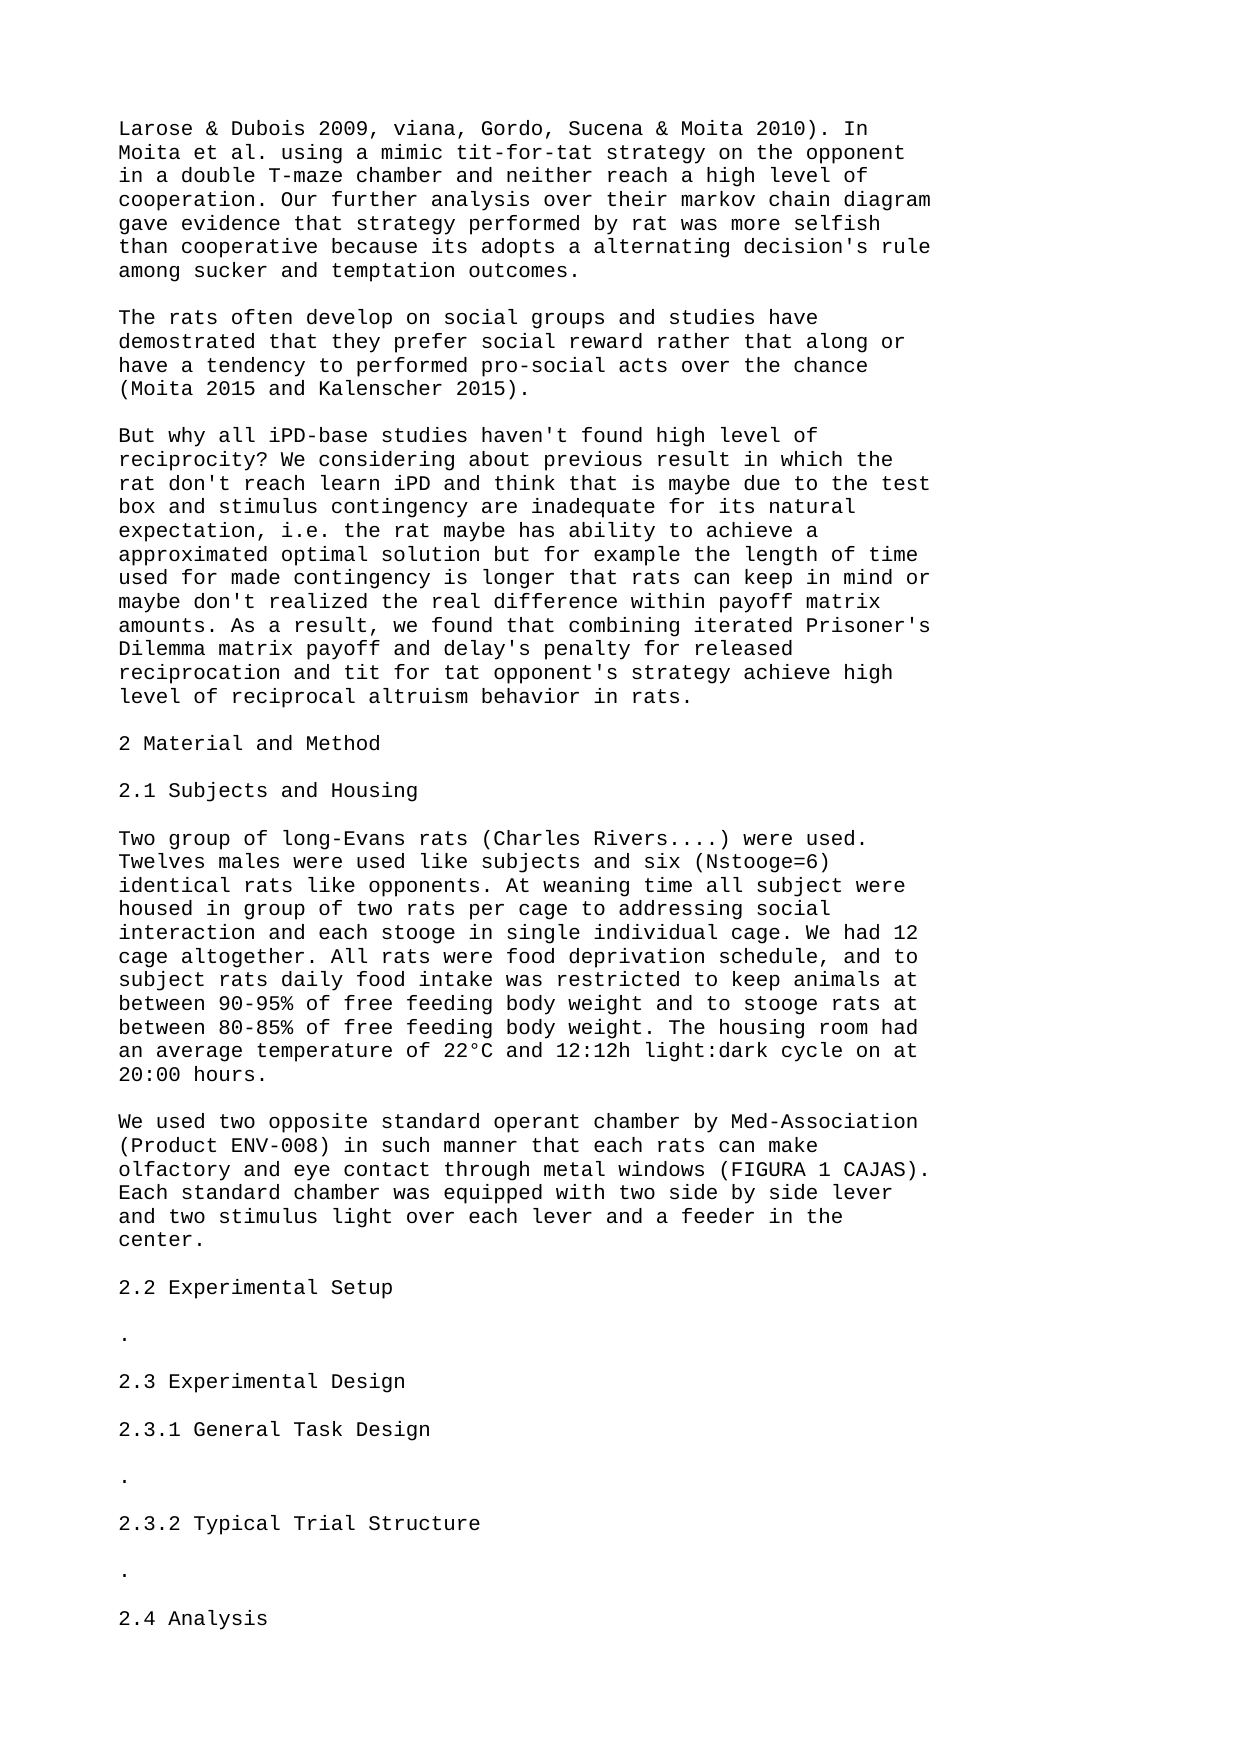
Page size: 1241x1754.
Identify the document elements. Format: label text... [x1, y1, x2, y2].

text expectation, i.e. the rat maybe has ability to achieve a [118, 520, 1122, 544]
text approximated optimal solution but for example the length of time [118, 544, 1122, 567]
text and two stimulus light over each lever and a feeder in the [118, 1206, 1122, 1229]
text The rats often develop on social groups and studies have [118, 307, 1122, 331]
text . [118, 1466, 1122, 1489]
text 2.3 Experimental Design [118, 1371, 1122, 1395]
text maybe don't realized the real difference within payoff matrix [118, 591, 1122, 615]
text . [118, 1324, 1122, 1348]
text level of reciprocal altruism behavior in rats. [118, 686, 1122, 709]
text olfactory and eye contact through metal windows (FIGURA 1 CAJAS). [118, 1158, 1122, 1182]
text 2.3.2 Typical Trial Structure [118, 1513, 1122, 1537]
text 2.2 Experimental Setup [118, 1277, 1122, 1300]
text rat don't reach learn iPD and think that is maybe due to the test [118, 473, 1122, 496]
text Twelves males were used like subjects and six (Nstooge=6) [118, 851, 1122, 875]
text amounts. As a result, we found that combining iterated Prisoner's [118, 615, 1122, 638]
text among sucker and temptation outcomes. [118, 260, 1122, 284]
text box and stimulus contingency are inadequate for its natural [118, 496, 1122, 520]
text between 90-95% of free feeding body weight and to stooge rats at [118, 993, 1122, 1017]
text 2.4 Analysis [118, 1608, 1122, 1631]
text interaction and each stooge in single individual cage. We had 12 [118, 922, 1122, 946]
text an average temperature of 22°C and 12:12h light:dark cycle on at [118, 1040, 1122, 1064]
text Two group of long-Evans rats (Charles Rivers....) were used. [118, 827, 1122, 851]
text reciprocation and tit for tat opponent's strategy achieve high [118, 662, 1122, 686]
text . [118, 1561, 1122, 1584]
text identical rats like opponents. At weaning time all subject were [118, 875, 1122, 898]
text 2 Material and Method [118, 733, 1122, 757]
text reciprocity? We considering about previous result in which the [118, 449, 1122, 473]
text have a tendency to performed pro-social acts over the chance [118, 354, 1122, 378]
text center. [118, 1229, 1122, 1253]
text cooperation. Our further analysis over their markov chain diagram [118, 189, 1122, 213]
text 2.1 Subjects and Housing [118, 780, 1122, 804]
text in a double T-maze chamber and neither reach a high level of [118, 165, 1122, 189]
text between 80-85% of free feeding body weight. The housing room had [118, 1017, 1122, 1040]
text But why all iPD-base studies haven't found high level of [118, 426, 1122, 449]
text used for made contingency is longer that rats can keep in mind or [118, 567, 1122, 591]
text than cooperative because its adopts a alternating decision's rule [118, 236, 1122, 260]
text housed in group of two rats per cage to addressing social [118, 898, 1122, 922]
text 2.3.1 General Task Design [118, 1419, 1122, 1442]
text (Product ENV-008) in such manner that each rats can make [118, 1135, 1122, 1158]
text We used two opposite standard operant chamber by Med-Association [118, 1111, 1122, 1135]
text subject rats daily food intake was restricted to keep animals at [118, 969, 1122, 993]
text Larose & Dubois 2009, viana, Gordo, Sucena & Moita 2010). In [118, 118, 1122, 142]
text cage altogether. All rats were food deprivation schedule, and to [118, 946, 1122, 969]
text Moita et al. using a mimic tit-for-tat strategy on the opponent [118, 142, 1122, 165]
text demostrated that they prefer social reward rather that along or [118, 331, 1122, 354]
text Dilemma matrix payoff and delay's penalty for released [118, 638, 1122, 662]
text 20:00 hours. [118, 1064, 1122, 1088]
text (Moita 2015 and Kalenscher 2015). [118, 378, 1122, 402]
text gave evidence that strategy performed by rat was more selfish [118, 213, 1122, 236]
text Each standard chamber was equipped with two side by side lever [118, 1182, 1122, 1206]
